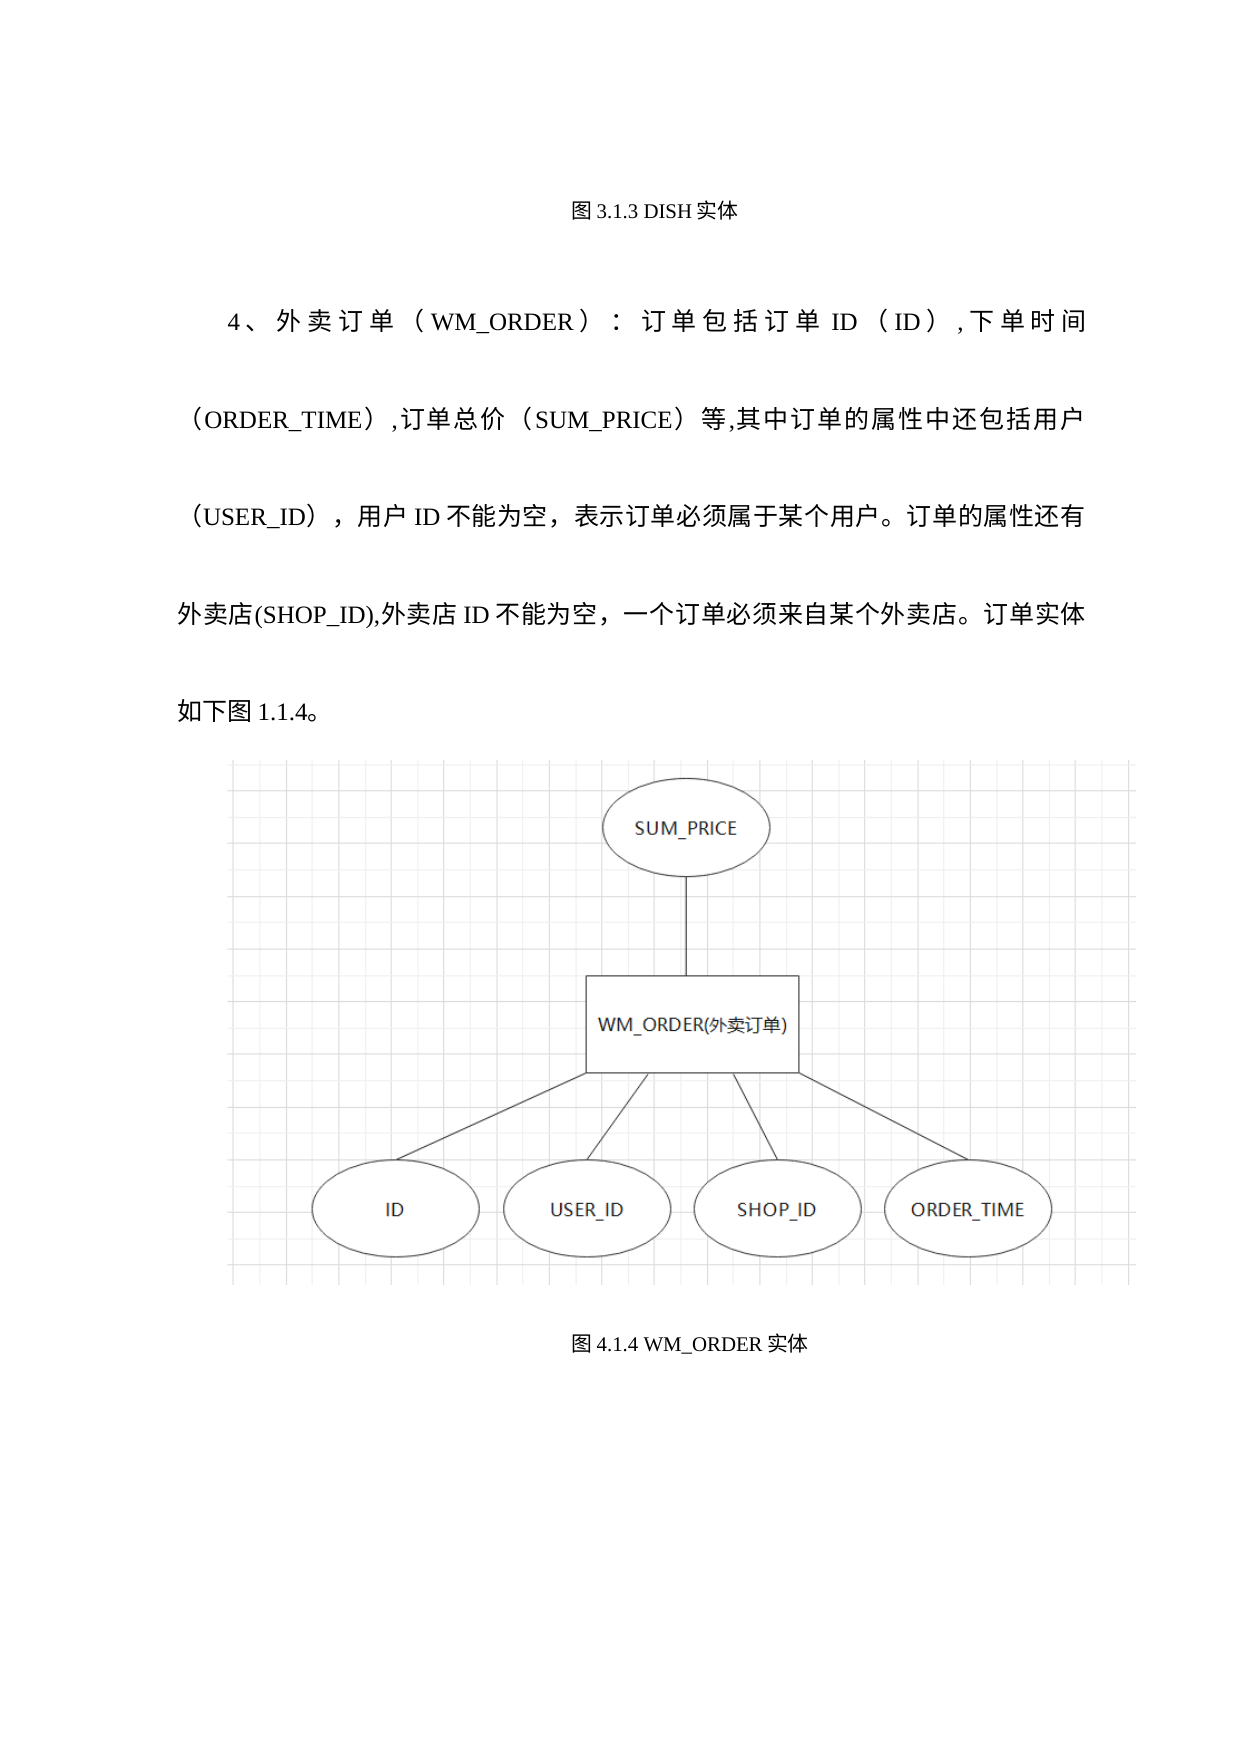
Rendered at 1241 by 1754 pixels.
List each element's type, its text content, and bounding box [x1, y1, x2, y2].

text 4、外卖订单（WM_ORDER）：订单包括订单ID（ID）,下单时间（ORDER_TIME）,订单总价（SUM_PRICE）等,其中订单的属性中还包括用户（USER_ID），用户ID不能为空，表示订单必须属于某个用户。订单的属性还有外卖店(SHOP_ID),外卖店ID不能为空，一个订单必须来自某个外卖店。订单实体如下图1.1.4。 [177, 287, 1087, 742]
picture [227, 760, 1137, 1285]
